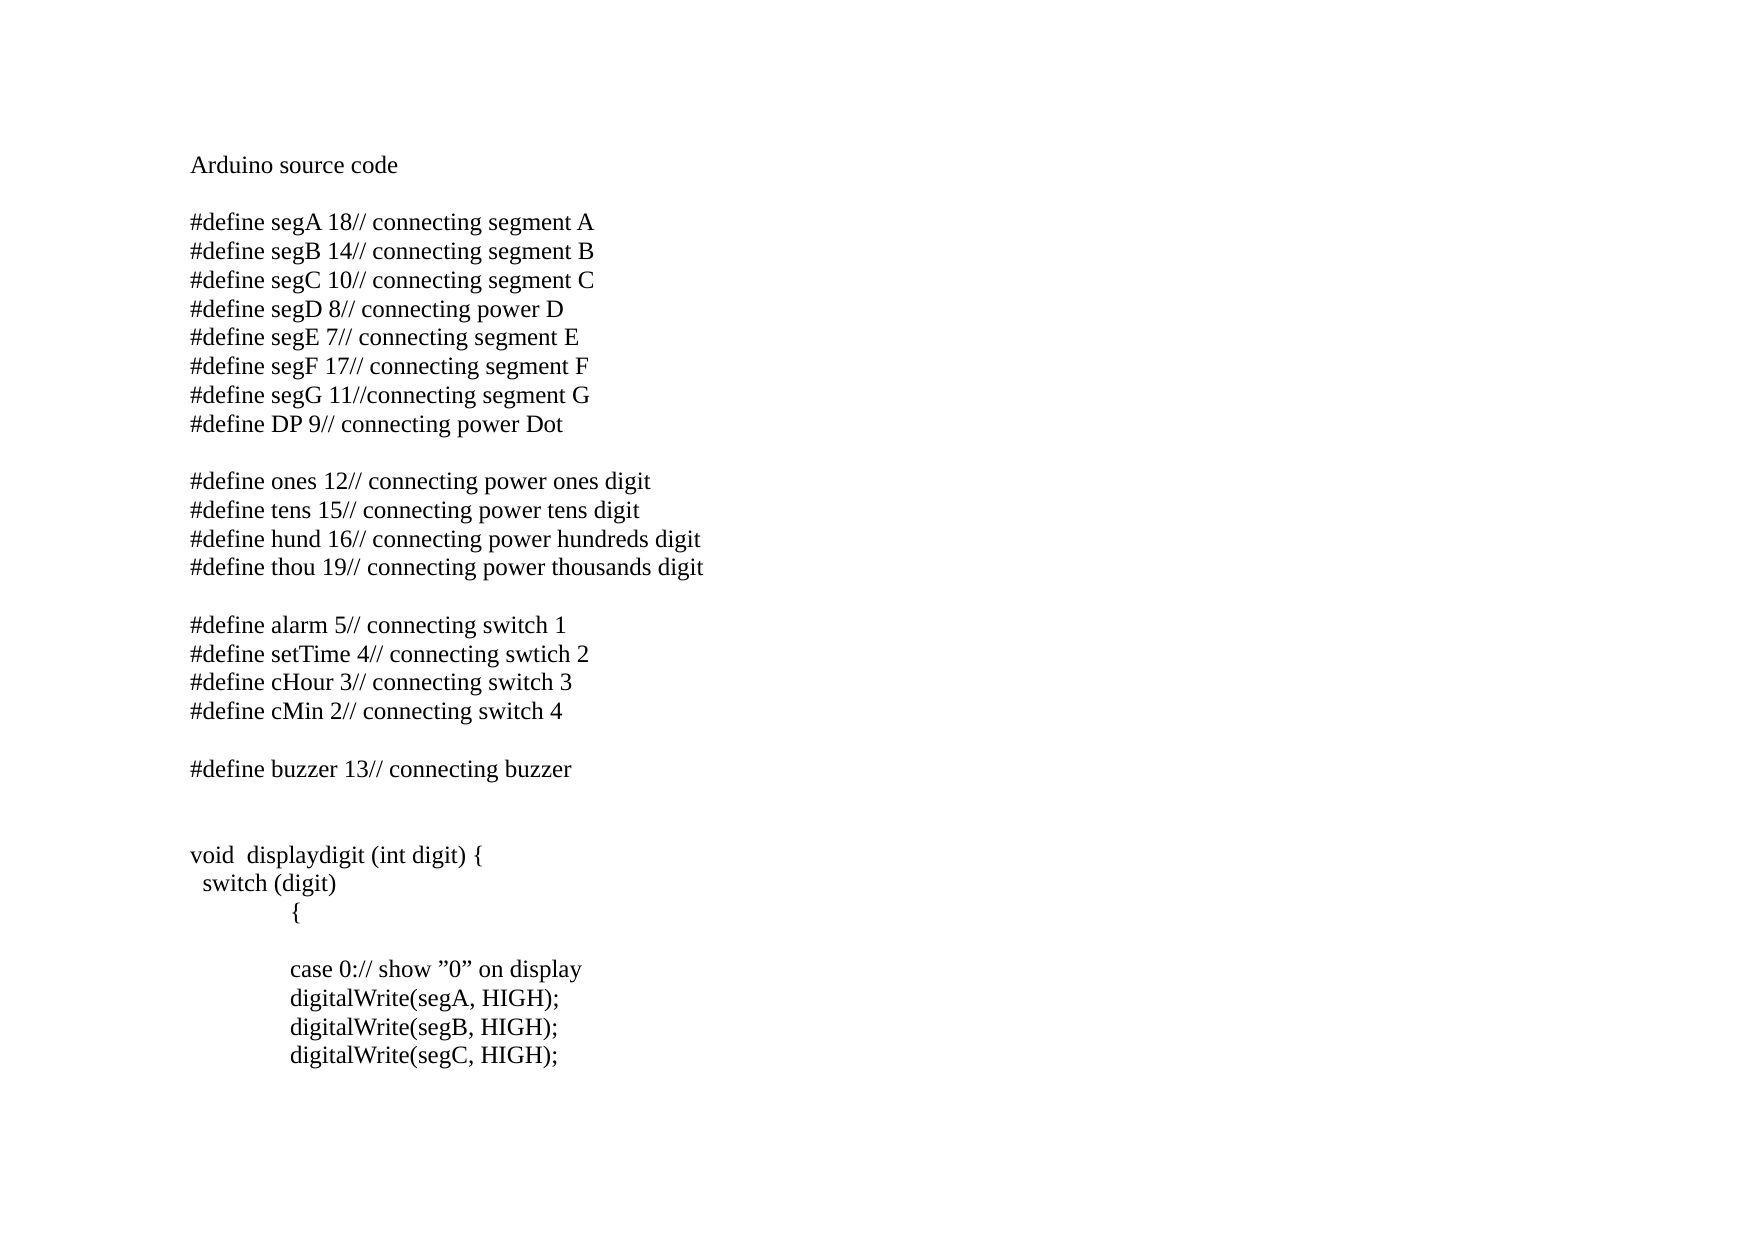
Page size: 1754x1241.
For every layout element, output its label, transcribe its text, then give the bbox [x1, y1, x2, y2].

text #define cHour 3// connecting switch 3 [177, 667, 1604, 696]
text digitalWrite(segA, HIGH); [177, 983, 1604, 1012]
text #define setTime 4// connecting swtich 2 [177, 639, 1604, 667]
text { [177, 897, 1604, 926]
text #define segD 8// connecting power D [177, 294, 1604, 322]
text #define tens 15// connecting power tens digit [177, 495, 1604, 524]
text #define thou 19// connecting power thousands digit [177, 552, 1604, 581]
text digitalWrite(segB, HIGH); [177, 1012, 1604, 1041]
text #define alarm 5// connecting switch 1 [177, 610, 1604, 639]
text digitalWrite(segC, HIGH); [177, 1041, 1604, 1069]
text #define ones 12// connecting power ones digit [177, 466, 1604, 495]
text #define segF 17// connecting segment F [177, 351, 1604, 380]
text case 0:// show ”0” on display [177, 954, 1604, 983]
text void displaydigit (int digit) { [177, 840, 1604, 868]
text #define buzzer 13// connecting buzzer [177, 754, 1604, 782]
text #define DP 9// connecting power Dot [177, 409, 1604, 437]
text #define segC 10// connecting segment C [177, 265, 1604, 294]
text #define cMin 2// connecting switch 4 [177, 696, 1604, 725]
text switch (digit) [177, 868, 1604, 897]
text #define segE 7// connecting segment E [177, 322, 1604, 351]
text #define segA 18// connecting segment A [177, 207, 1604, 236]
text Arduino source code [177, 150, 1604, 179]
text #define hund 16// connecting power hundreds digit [177, 524, 1604, 552]
text #define segG 11//connecting segment G [177, 380, 1604, 409]
text #define segB 14// connecting segment B [177, 236, 1604, 265]
